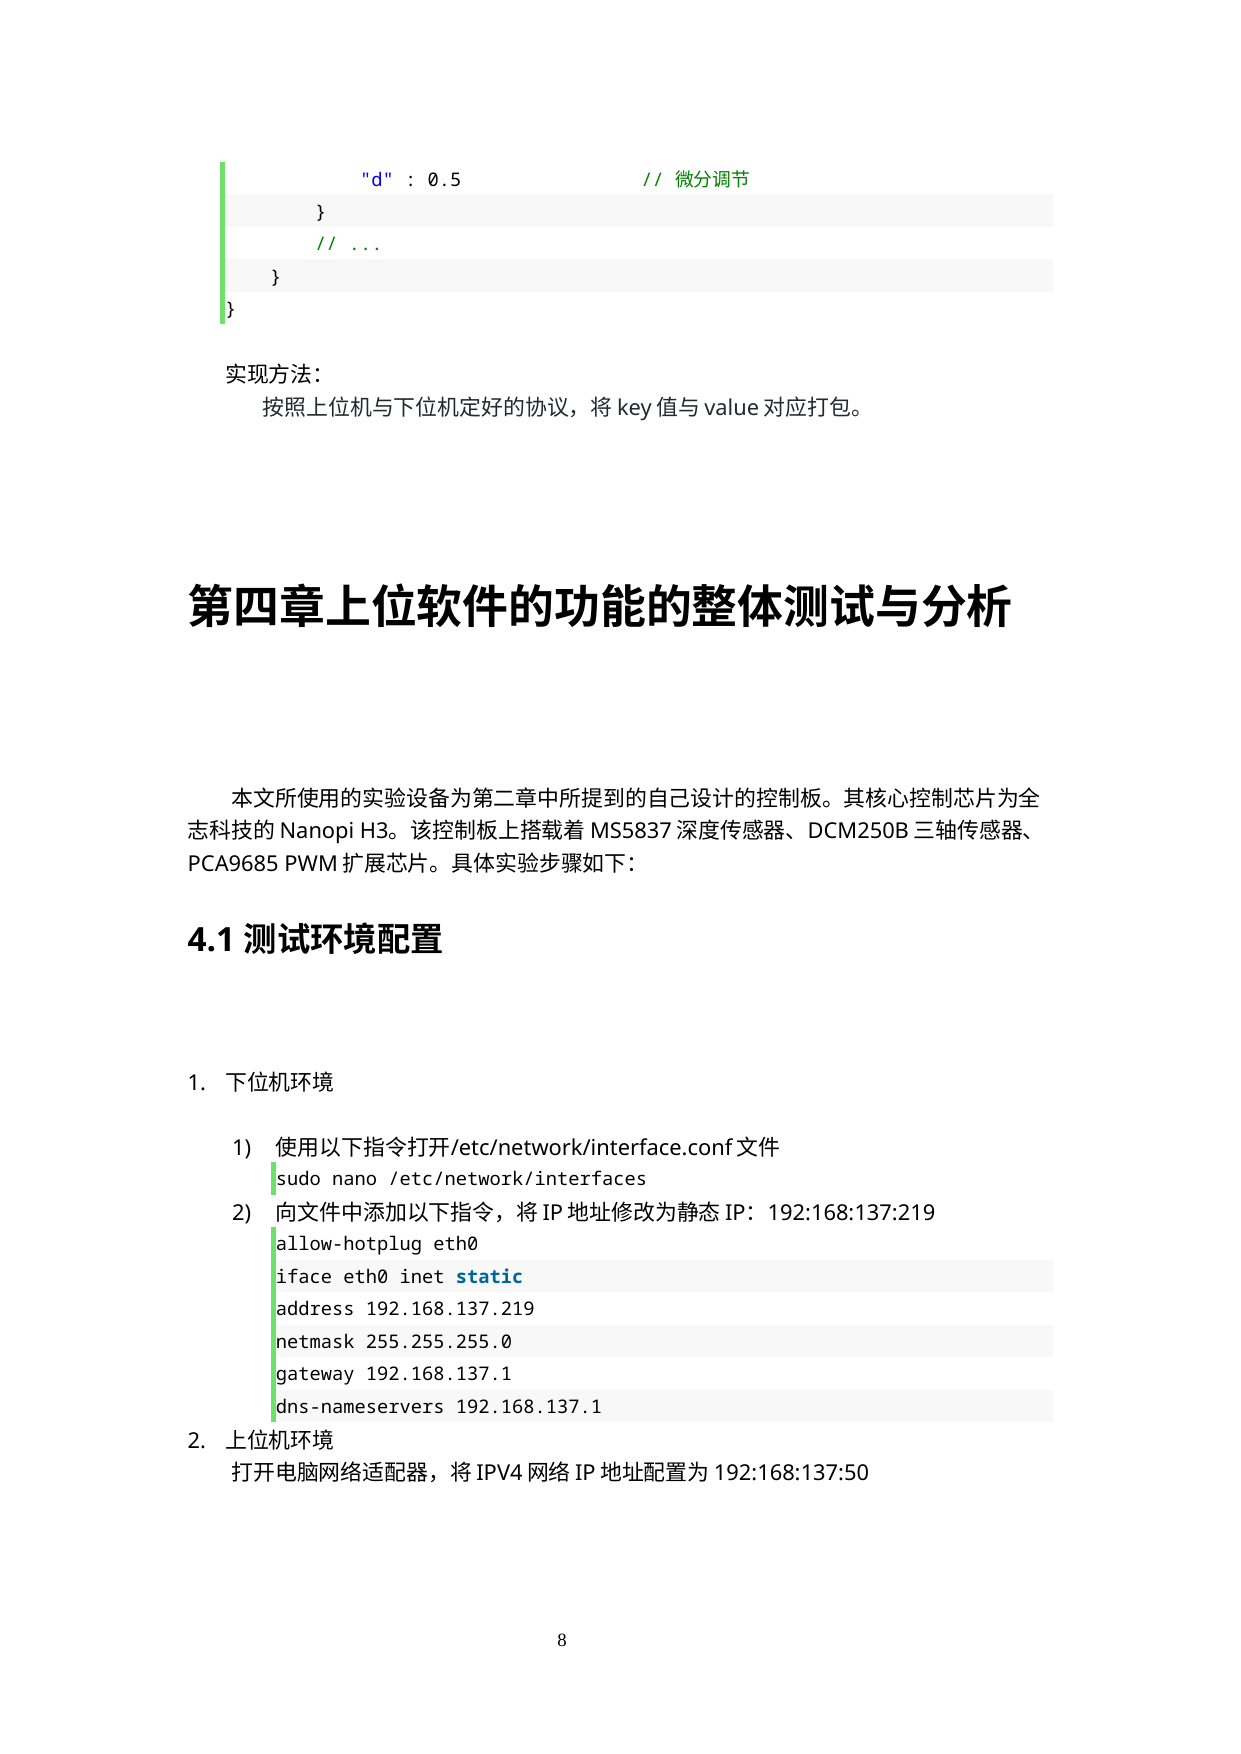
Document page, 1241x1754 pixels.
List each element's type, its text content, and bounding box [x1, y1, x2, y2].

text } [225, 292, 1053, 324]
text gateway 192.168.137.1 [276, 1357, 1053, 1390]
text netmask 255.255.255.0 [276, 1325, 1053, 1357]
text } [225, 194, 1053, 227]
text allow-hotplug eth0 [276, 1227, 1053, 1260]
text 打开电脑网络适配器，将IPV4网络IP地址配置为192:168:137:50 [187, 1455, 1053, 1487]
text dns-nameservers 192.168.137.1 [276, 1390, 1053, 1422]
subtitle 4.1 测试环境配置 [187, 905, 1053, 970]
list 使用以下指令打开/etc/network/interface.conf文件 [232, 1130, 1053, 1162]
text 本文所使用的实验设备为第二章中所提到的自己设计的控制板。其核心控制芯片为全志科技的Nanopi H3。该控制板上搭载着MS5837深度传感器、DCM250B三轴传感器、PCA9685 PWM扩展芯片。具体实验步骤如下： [187, 780, 1053, 878]
subtitle 第四章上位软件的功能的整体测试与分析 [187, 555, 1053, 652]
text address 192.168.137.219 [276, 1292, 1053, 1325]
list 实现方法： [225, 357, 1053, 389]
list 上位机环境 [187, 1422, 1053, 1455]
list 按照上位机与下位机定好的协议，将key值与value对应打包。 [262, 389, 1053, 422]
list sudo nano /etc/network/interfaces [276, 1162, 1053, 1195]
list 下位机环境 [187, 1065, 1053, 1097]
text } [225, 259, 1053, 292]
list 向文件中添加以下指令，将IP地址修改为静态IP：192:168:137:219 [232, 1195, 1053, 1227]
text // ... [225, 227, 1053, 259]
text "d" : 0.5 // 微分调节 [225, 162, 1053, 194]
text iface eth0 inet static [276, 1260, 1053, 1292]
